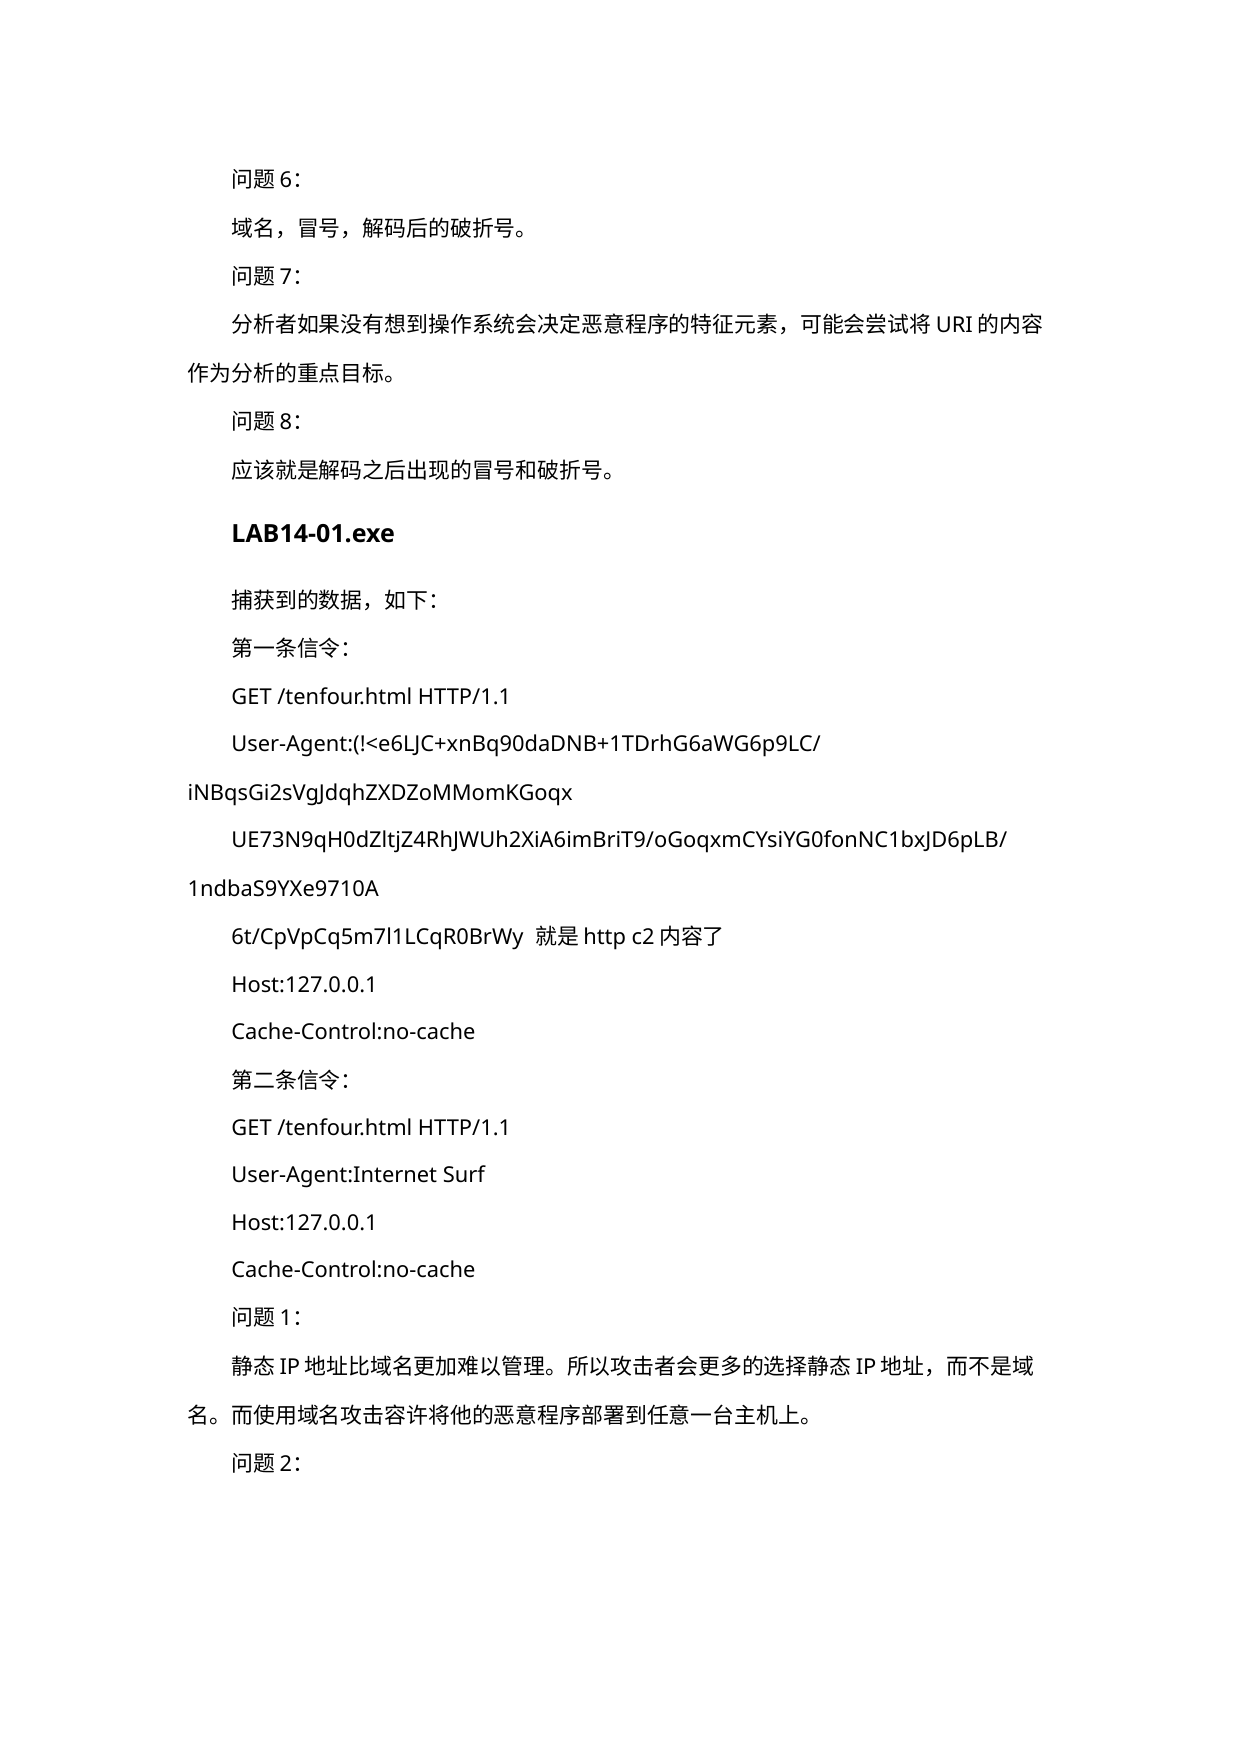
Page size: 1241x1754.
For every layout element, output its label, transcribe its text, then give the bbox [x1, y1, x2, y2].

list Host:127.0.0.1 [187, 967, 1053, 1000]
list 捕获到的数据，如下： [187, 583, 1053, 615]
list 问题8： [187, 404, 1053, 437]
list LAB14-01.exe [187, 501, 1053, 566]
list 问题1： [187, 1300, 1053, 1333]
list Cache-Control:no-cache [187, 1015, 1053, 1047]
list 问题6： [187, 162, 1053, 194]
list UE73N9qH0dZltjZ4RhJWUh2XiA6imBriT9/oGoqxmCYsiYG0fonNC1bxJD6pLB/1ndbaS9YXe9710A [187, 823, 1053, 904]
list 问题7： [187, 259, 1053, 291]
list User-Agent:Internet Surf [187, 1158, 1053, 1190]
list 域名，冒号，解码后的破折号。 [187, 210, 1053, 243]
list 问题2： [187, 1446, 1053, 1478]
list GET /tenfour.html HTTP/1.1 [187, 679, 1053, 712]
list 第一条信令： [187, 631, 1053, 663]
list Cache-Control:no-cache [187, 1253, 1053, 1285]
list GET /tenfour.html HTTP/1.1 [187, 1111, 1053, 1143]
list Host:127.0.0.1 [187, 1205, 1053, 1238]
list 第二条信令： [187, 1062, 1053, 1095]
list 应该就是解码之后出现的冒号和破折号。 [187, 452, 1053, 485]
list 分析者如果没有想到操作系统会决定恶意程序的特征元素，可能会尝试将URI的内容作为分析的重点目标。 [187, 307, 1053, 388]
list 静态IP地址比域名更加难以管理。所以攻击者会更多的选择静态IP地址，而不是域名。而使用域名攻击容许将他的恶意程序部署到任意一台主机上。 [187, 1348, 1053, 1430]
list User-Agent:(!<e6LJC+xnBq90daDNB+1TDrhG6aWG6p9LC/iNBqsGi2sVgJdqhZXDZoMMomKGoqx [187, 727, 1053, 808]
list 6t/CpVpCq5m7l1LCqR0BrWy 就是http c2内容了 [187, 919, 1053, 952]
